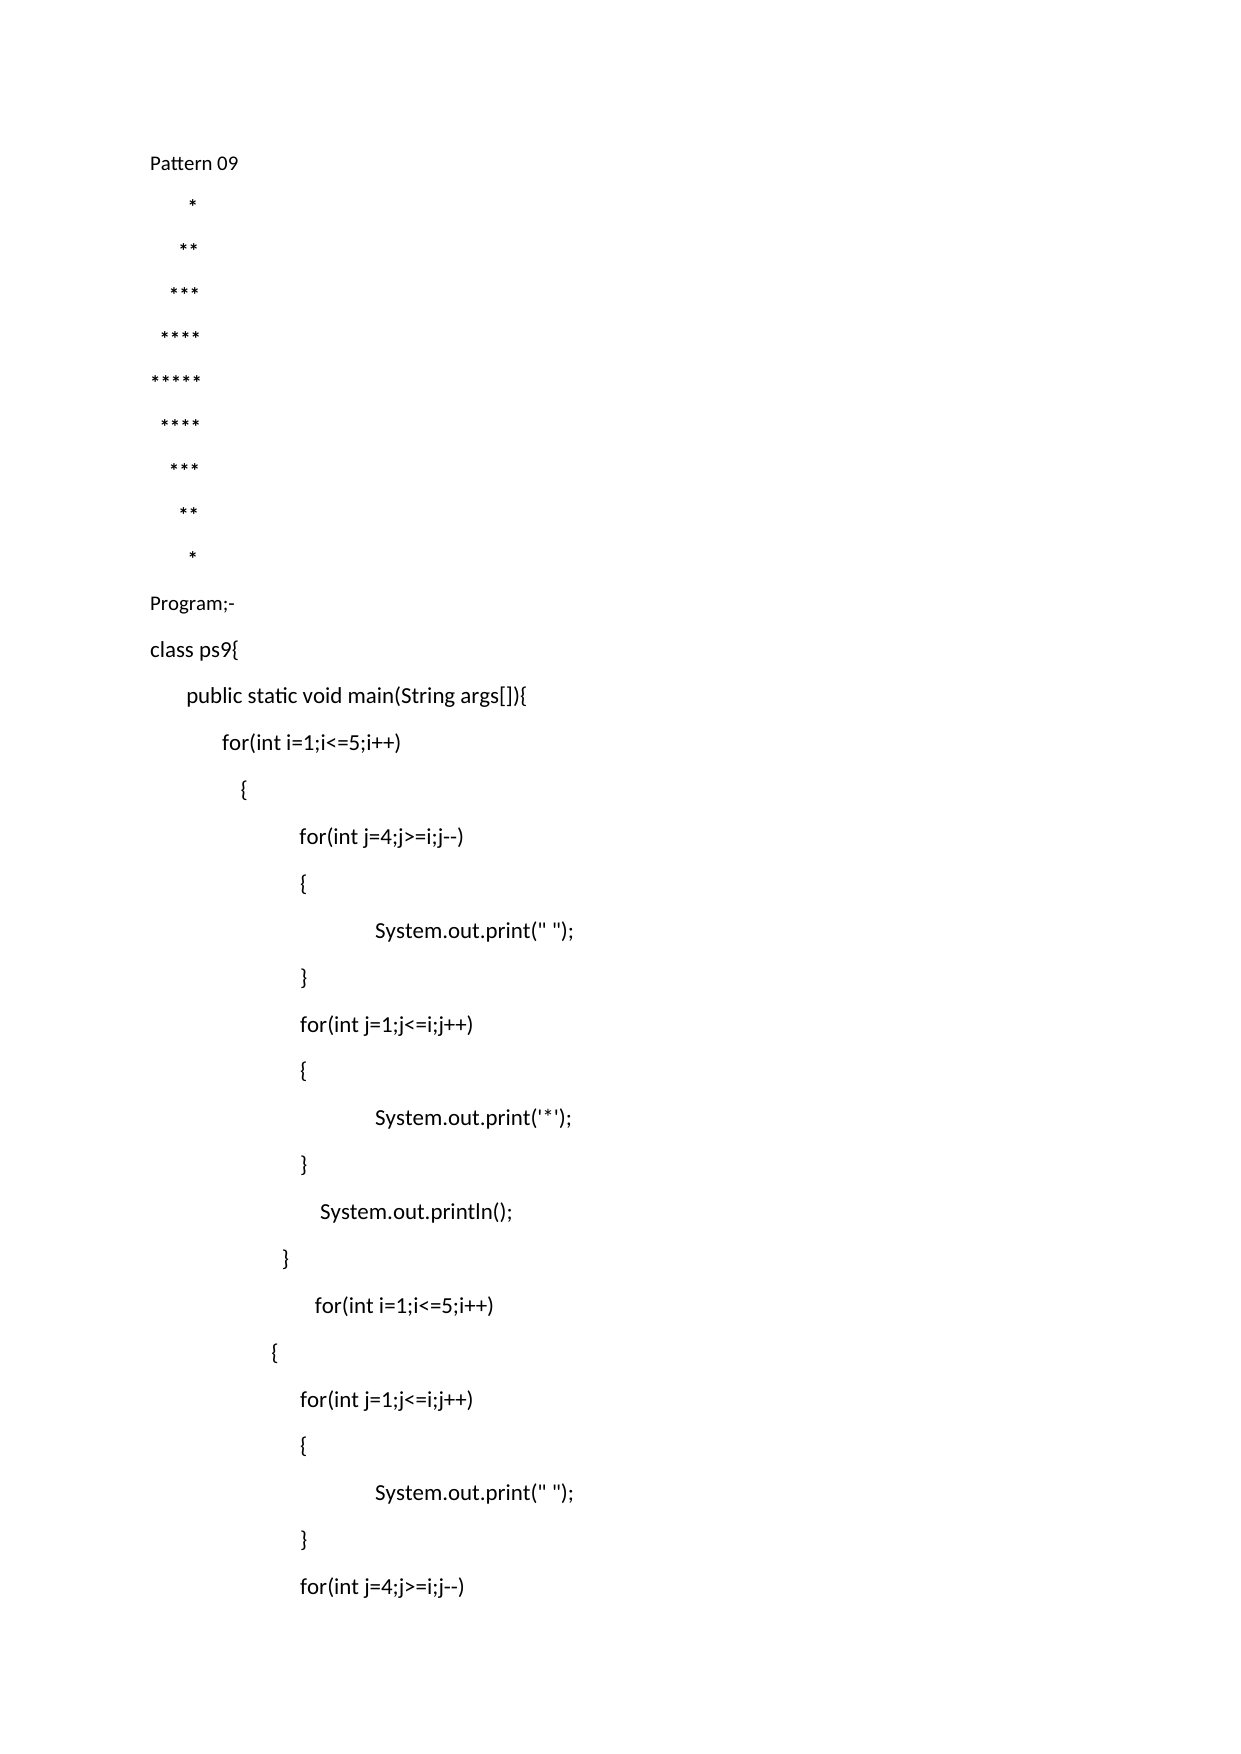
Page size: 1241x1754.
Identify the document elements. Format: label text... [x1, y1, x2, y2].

text } [150, 1244, 1090, 1272]
text for(int i=1;i<=5;i++) [150, 1291, 1090, 1319]
text { [150, 1338, 1090, 1366]
text } [150, 963, 1090, 991]
text { [150, 869, 1090, 897]
text *** [150, 282, 1090, 308]
text ***** [150, 370, 1090, 396]
text } [150, 1150, 1090, 1178]
text *** [150, 458, 1090, 484]
text for(int j=1;j<=i;j++) [150, 1010, 1090, 1038]
text System.out.print('*'); [150, 1103, 1090, 1131]
text { [150, 1057, 1090, 1084]
text for(int j=4;j>=i;j--) [150, 1572, 1090, 1600]
text { [150, 1432, 1090, 1459]
text **** [150, 326, 1090, 352]
text public static void main(String args[]){ [150, 682, 1090, 709]
text System.out.println(); [150, 1197, 1090, 1225]
text Pattern 09 [150, 150, 1090, 175]
text * [150, 194, 1090, 219]
text for(int j=1;j<=i;j++) [150, 1385, 1090, 1413]
text for(int i=1;i<=5;i++) [150, 728, 1090, 756]
text { [150, 775, 1090, 803]
text } [150, 1525, 1090, 1553]
text Program;- [150, 591, 1090, 616]
text System.out.print(" "); [150, 916, 1090, 944]
text * [150, 547, 1090, 572]
text **** [150, 414, 1090, 440]
text System.out.print(" "); [150, 1478, 1090, 1506]
text for(int j=4;j>=i;j--) [150, 822, 1090, 850]
text ** [150, 502, 1090, 528]
text class ps9{ [150, 635, 1090, 663]
text ** [150, 238, 1090, 263]
